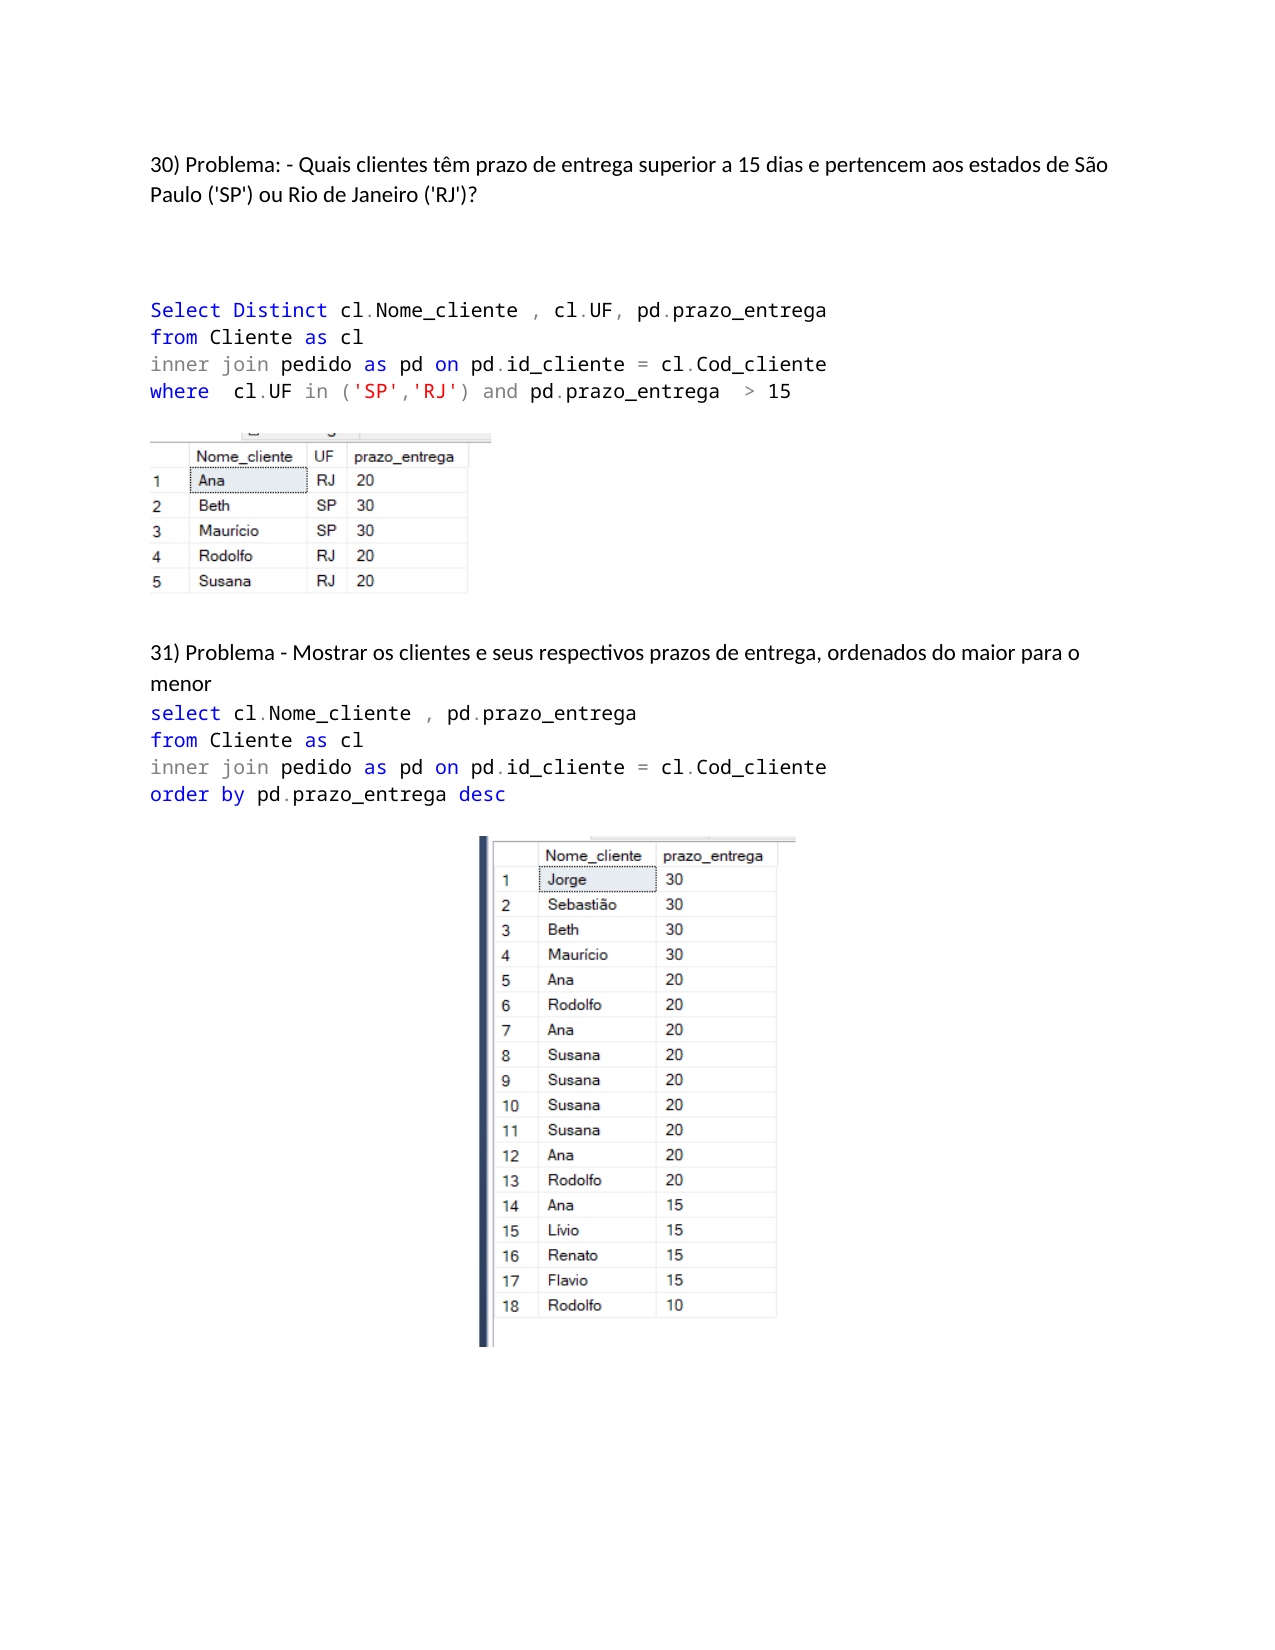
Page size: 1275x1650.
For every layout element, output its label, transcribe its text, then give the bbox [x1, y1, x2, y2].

text inner join pedido as pd on pd.id_cliente = cl.Cod_cliente [150, 350, 1125, 377]
text from Cliente as cl [150, 726, 1125, 753]
text Select Distinct cl.Nome_cliente , cl.UF, pd.prazo_entrega [150, 296, 1125, 323]
text 31) Problema - Mostrar os clientes e seus respectivos prazos de entrega, ordenados do maior para o menor [150, 638, 1125, 697]
text where cl.UF in ('SP','RJ') and pd.prazo_entrega > 15 [150, 377, 1125, 404]
text from Cliente as cl [150, 323, 1125, 350]
picture [479, 836, 796, 1347]
picture [150, 433, 492, 609]
text select cl.Nome_cliente , pd.prazo_entrega [150, 699, 1125, 726]
text inner join pedido as pd on pd.id_cliente = cl.Cod_cliente [150, 753, 1125, 780]
text 30) Problema: - Quais clientes têm prazo de entrega superior a 15 dias e pertencem aos estados de São Paulo ('SP') ou Rio de Janeiro ('RJ')? [150, 150, 1125, 208]
text order by pd.prazo_entrega desc [150, 780, 1125, 807]
